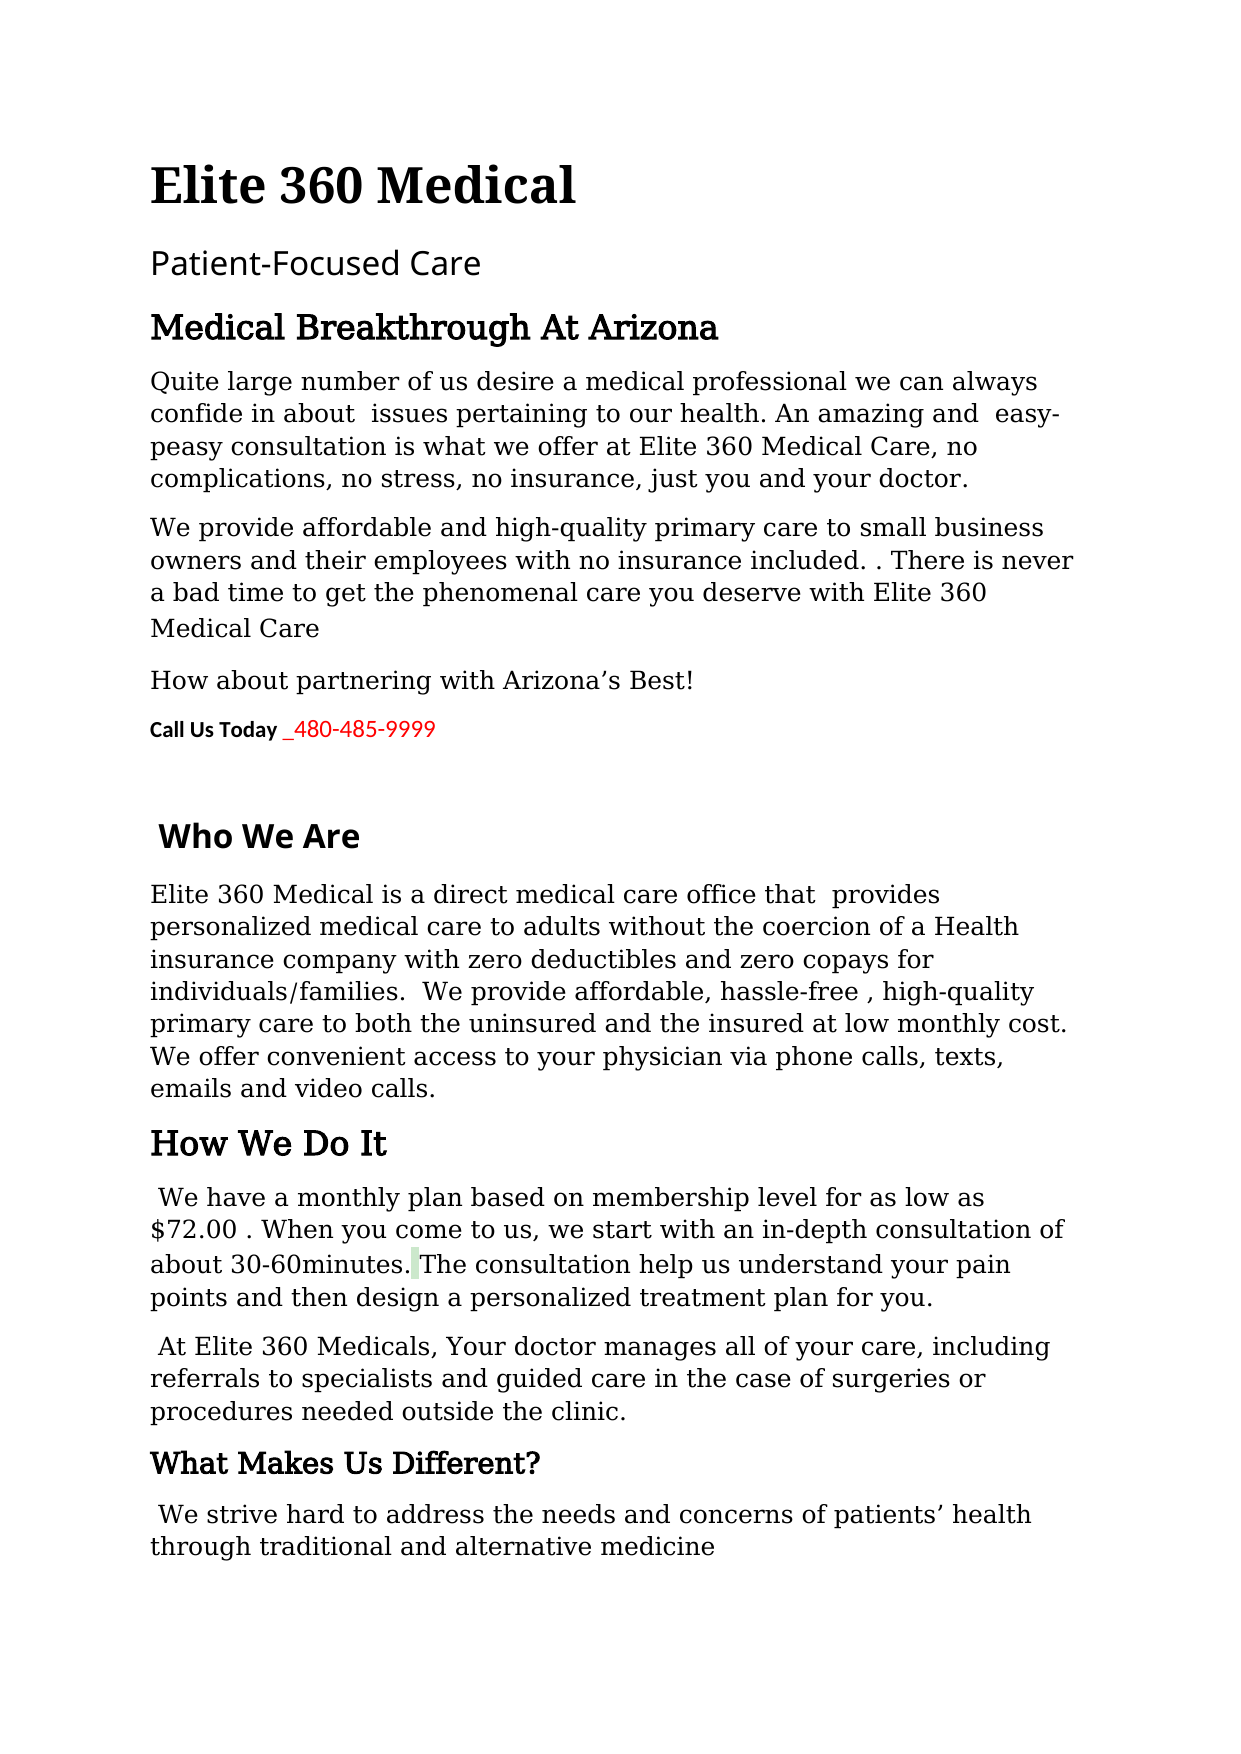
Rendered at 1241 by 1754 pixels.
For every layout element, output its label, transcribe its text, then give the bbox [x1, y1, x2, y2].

text How about partnering with Arizona’s Best! [150, 664, 1090, 694]
text At Elite 360 Medicals, Your doctor manages all of your care, including referrals to specialists and guided care in the case of surgeries or procedures needed outside the clinic. [150, 1330, 1090, 1425]
text We provide affordable and high-quality primary care to small business owners and their employees with no insurance included. . There is never a bad time to get the phenomenal care you deserve with Elite 360 Medical Care [150, 512, 1090, 645]
text Elite 360 Medical is a direct medical care office that provides personalized medical care to adults without the coercion of a Health insurance company with zero deductibles and zero copays for individuals/families. We provide affordable, hassle-free , high-quality primary care to both the uninsured and the insured at low monthly cost. We offer convenient access to your physician via phone calls, texts, emails and video calls. [150, 878, 1090, 1103]
text How We Do It [150, 1122, 1090, 1162]
text Quite large number of us desire a medical professional we can always confide in about issues pertaining to our health. An amazing and easy-peasy consultation is what we offer at Elite 360 Medical Care, no complications, no stress, no insurance, just you and your doctor. [150, 366, 1090, 493]
text We strive hard to address the needs and concerns of patients’ health through traditional and alternative medicine [150, 1499, 1090, 1561]
text Call Us Today _480-485-9999 [150, 714, 1090, 744]
text Elite 360 Medical [150, 150, 1090, 218]
text Patient-Focused Care [150, 240, 1090, 286]
text What Makes Us Different? [150, 1444, 1090, 1479]
text Who We Are [150, 813, 1090, 858]
text We have a monthly plan based on membership level for as low as $72.00 . When you come to us, we start with an in-depth consultation of about 30-60minutes. The consultation help us understand your pain points and then design a personalized treatment plan for you. [150, 1182, 1090, 1311]
text Medical Breakthrough At Arizona [150, 306, 1090, 346]
